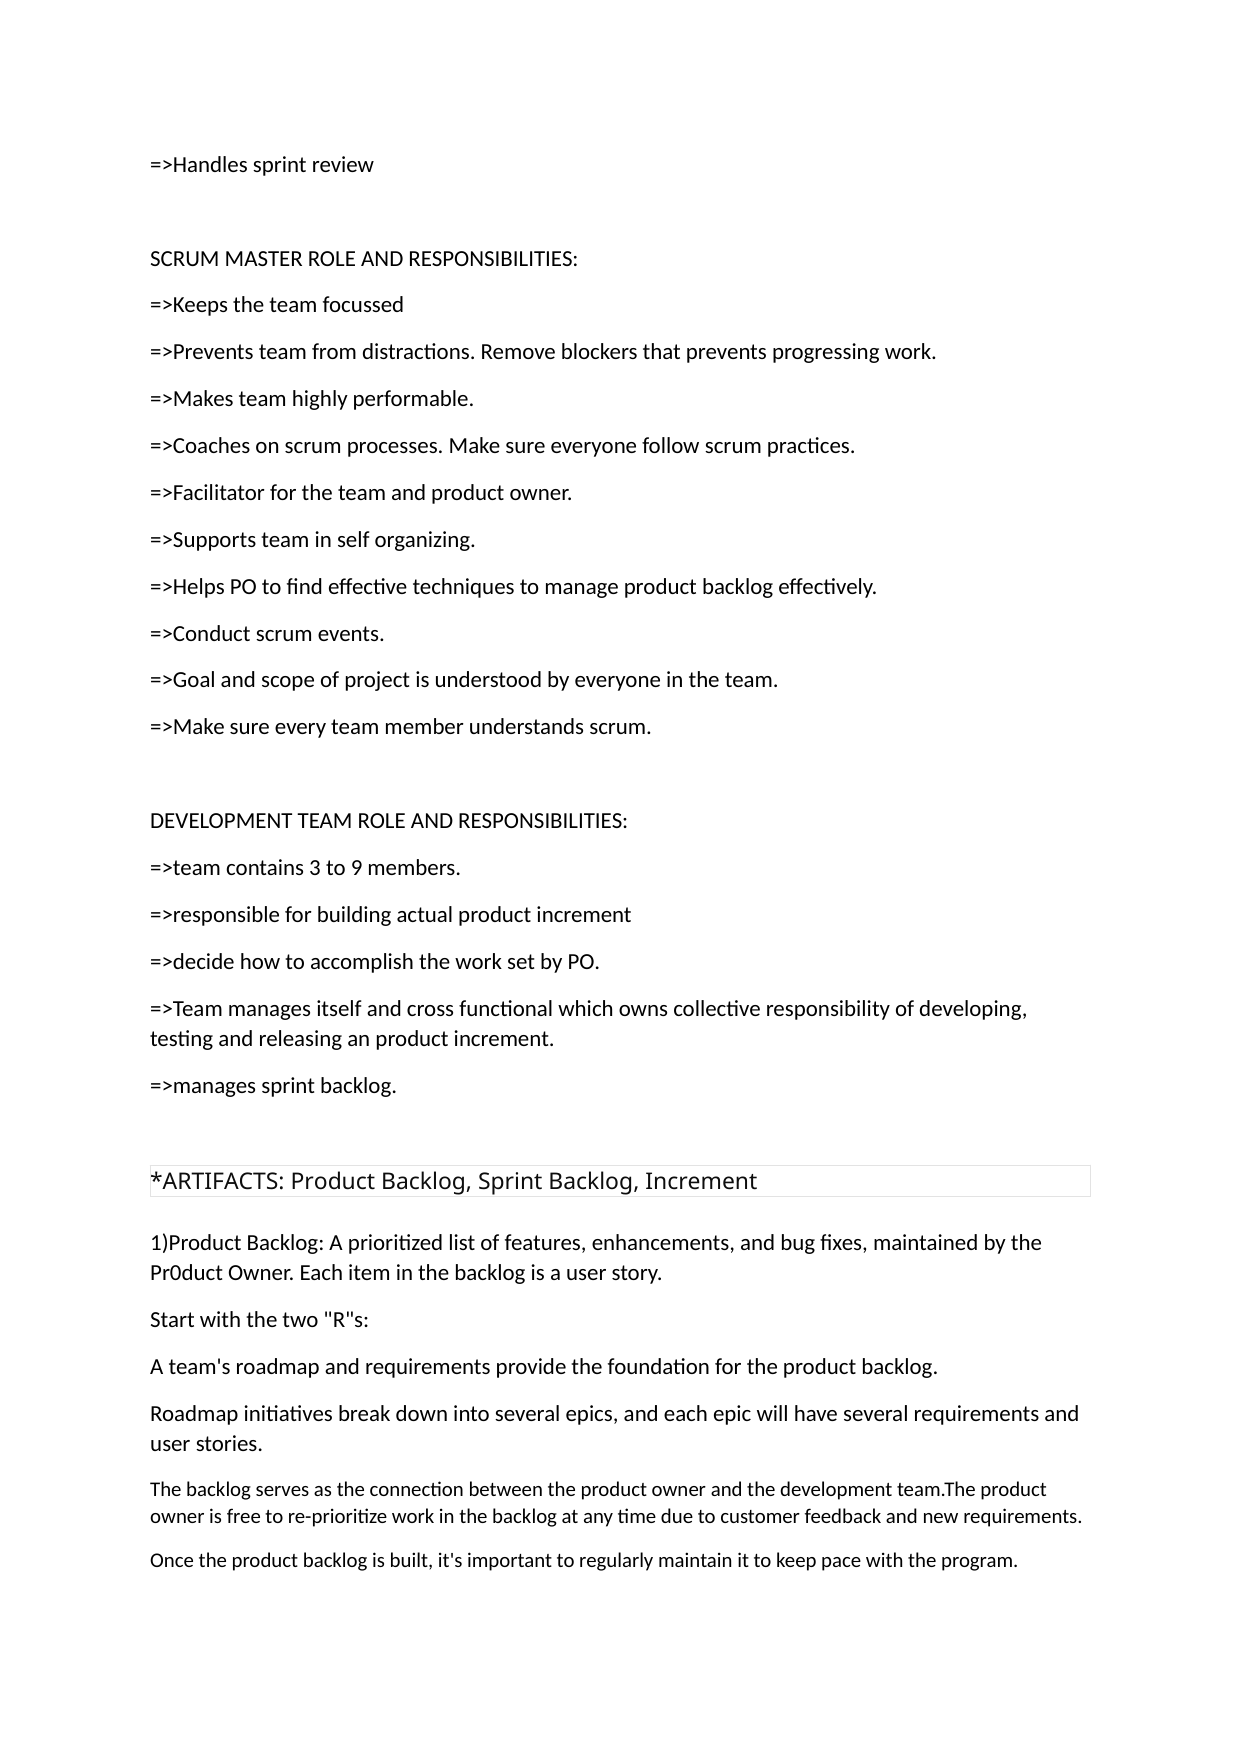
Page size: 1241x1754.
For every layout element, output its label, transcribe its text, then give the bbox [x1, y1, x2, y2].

text Start with the two "R"s: [150, 1305, 1090, 1333]
text *ARTIFACTS: Product Backlog, Sprint Backlog, Increment [151, 1166, 1090, 1196]
text =>Prevents team from distractions. Remove blockers that prevents progressing work. [150, 337, 1090, 366]
text 1)Product Backlog: A prioritized list of features, enhancements, and bug fixes, maintained by the Pr0duct Owner. Each item in the backlog is a user story. [150, 1228, 1090, 1286]
text =>responsible for building actual product increment [150, 900, 1090, 928]
text A team's roadmap and requirements provide the foundation for the product backlog. [150, 1352, 1090, 1380]
text SCRUM MASTER ROLE AND RESPONSIBILITIES: [150, 244, 1090, 272]
text =>manages sprint backlog. [150, 1071, 1090, 1099]
text =>Make sure every team member understands scrum. [150, 712, 1090, 741]
text =>Coaches on scrum processes. Make sure everyone follow scrum practices. [150, 431, 1090, 459]
text =>Helps PO to find effective techniques to manage product backlog effectively. [150, 572, 1090, 600]
text Once the product backlog is built, it's important to regularly maintain it to keep pace with the program. [150, 1547, 1090, 1573]
text DEVELOPMENT TEAM ROLE AND RESPONSIBILITIES: [150, 806, 1090, 834]
text =>Conduct scrum events. [150, 619, 1090, 647]
text =>Handles sprint review [150, 150, 1090, 178]
text The backlog serves as the connection between the product owner and the development team.The product owner is free to re-prioritize work in the backlog at any time due to customer feedback and new requirements. [150, 1476, 1090, 1529]
text =>Makes team highly performable. [150, 384, 1090, 412]
text =>decide how to accomplish the work set by PO. [150, 947, 1090, 975]
text =>Keeps the team focussed [150, 291, 1090, 319]
text =>Team manages itself and cross functional which owns collective responsibility of developing, testing and releasing an product increment. [150, 994, 1090, 1052]
text =>Facilitator for the team and product owner. [150, 478, 1090, 506]
text =>Goal and scope of project is understood by everyone in the team. [150, 666, 1090, 694]
text =>Supports team in self organizing. [150, 525, 1090, 553]
text =>team contains 3 to 9 members. [150, 853, 1090, 881]
text Roadmap initiatives break down into several epics, and each epic will have several requirements and user stories. [150, 1399, 1090, 1457]
